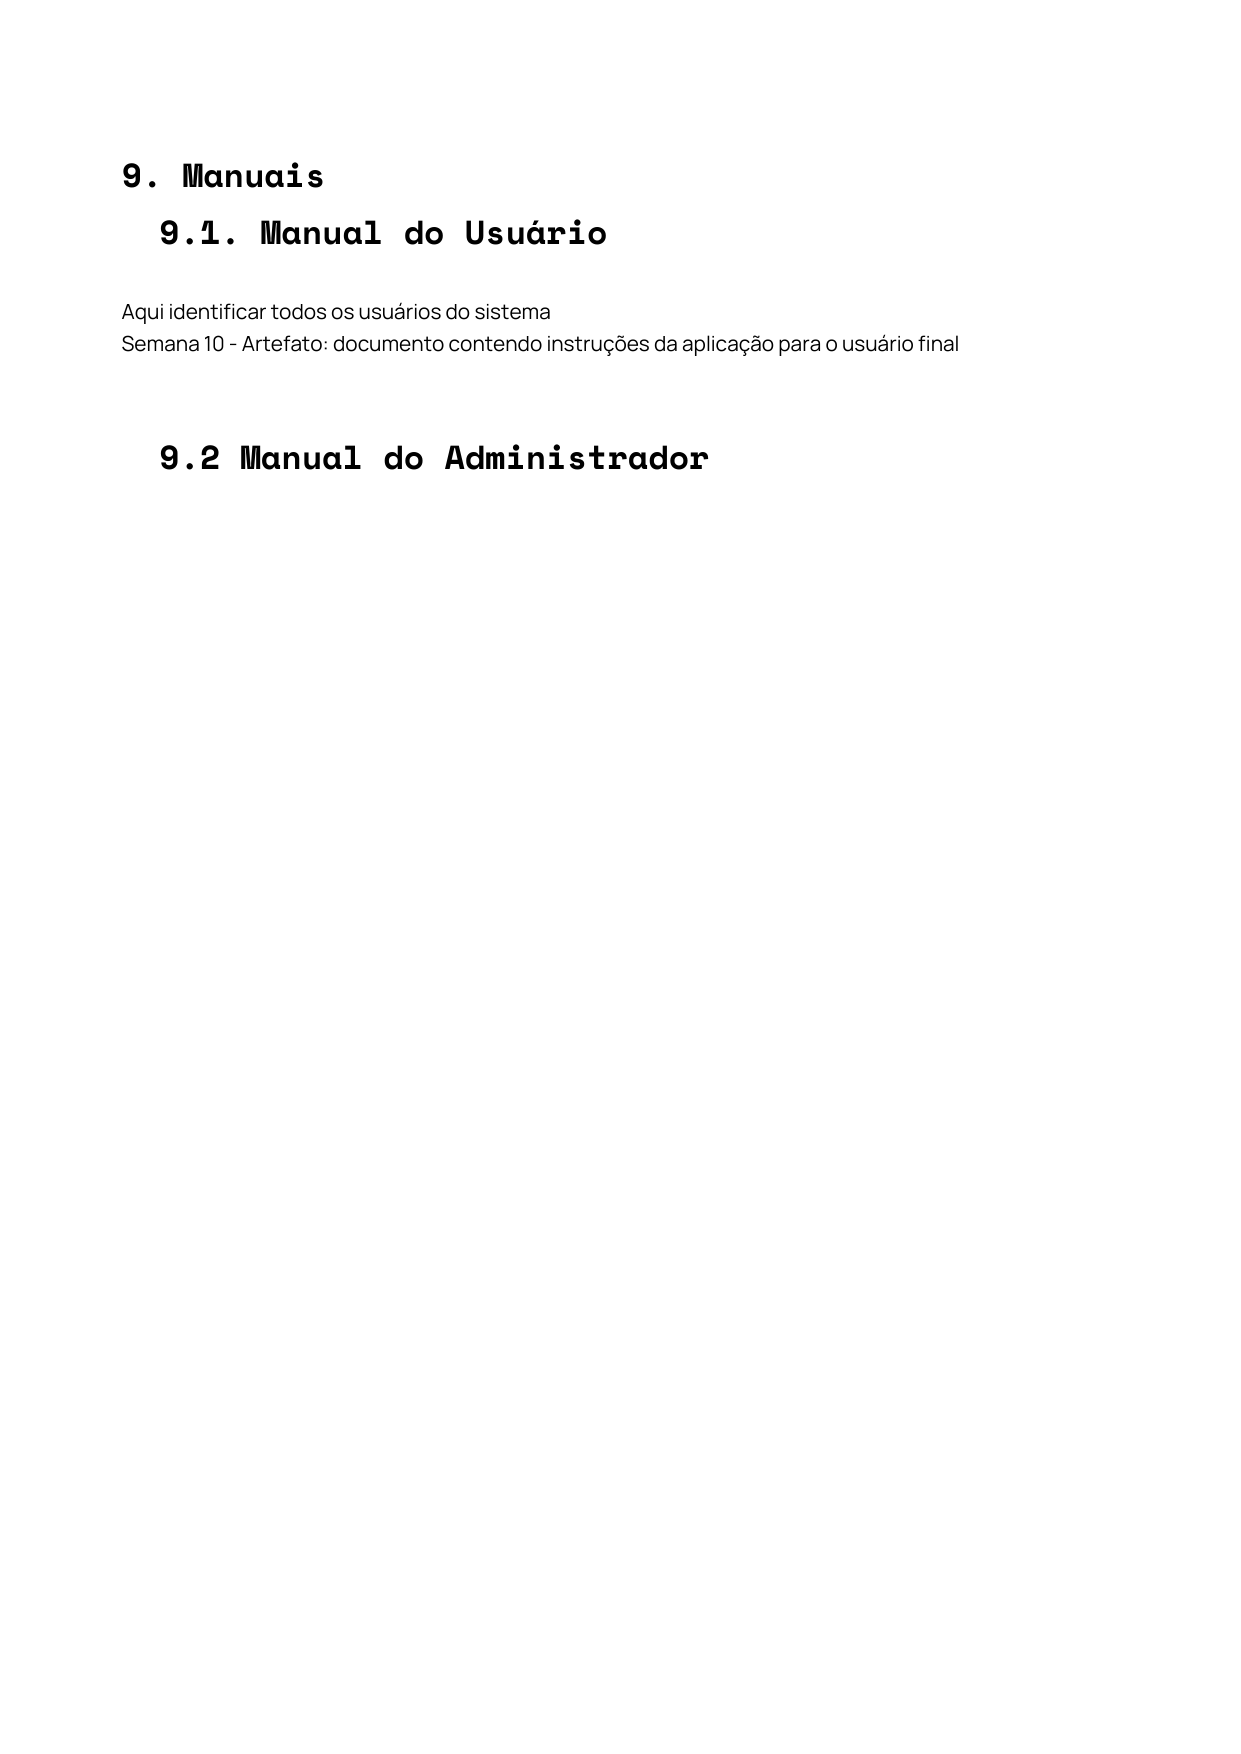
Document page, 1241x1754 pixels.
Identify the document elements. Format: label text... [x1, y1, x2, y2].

subtitle 9.2 Manual do Administrador [159, 432, 1165, 482]
subtitle 9. Manuais [121, 150, 1165, 199]
text Semana 10 - Artefato: documento contendo instruções da aplicação para o usuário final [121, 330, 1165, 358]
text Aqui identificar todos os usuários do sistema [121, 297, 1165, 326]
subtitle 9.1. Manual do Usuário [159, 207, 1165, 256]
